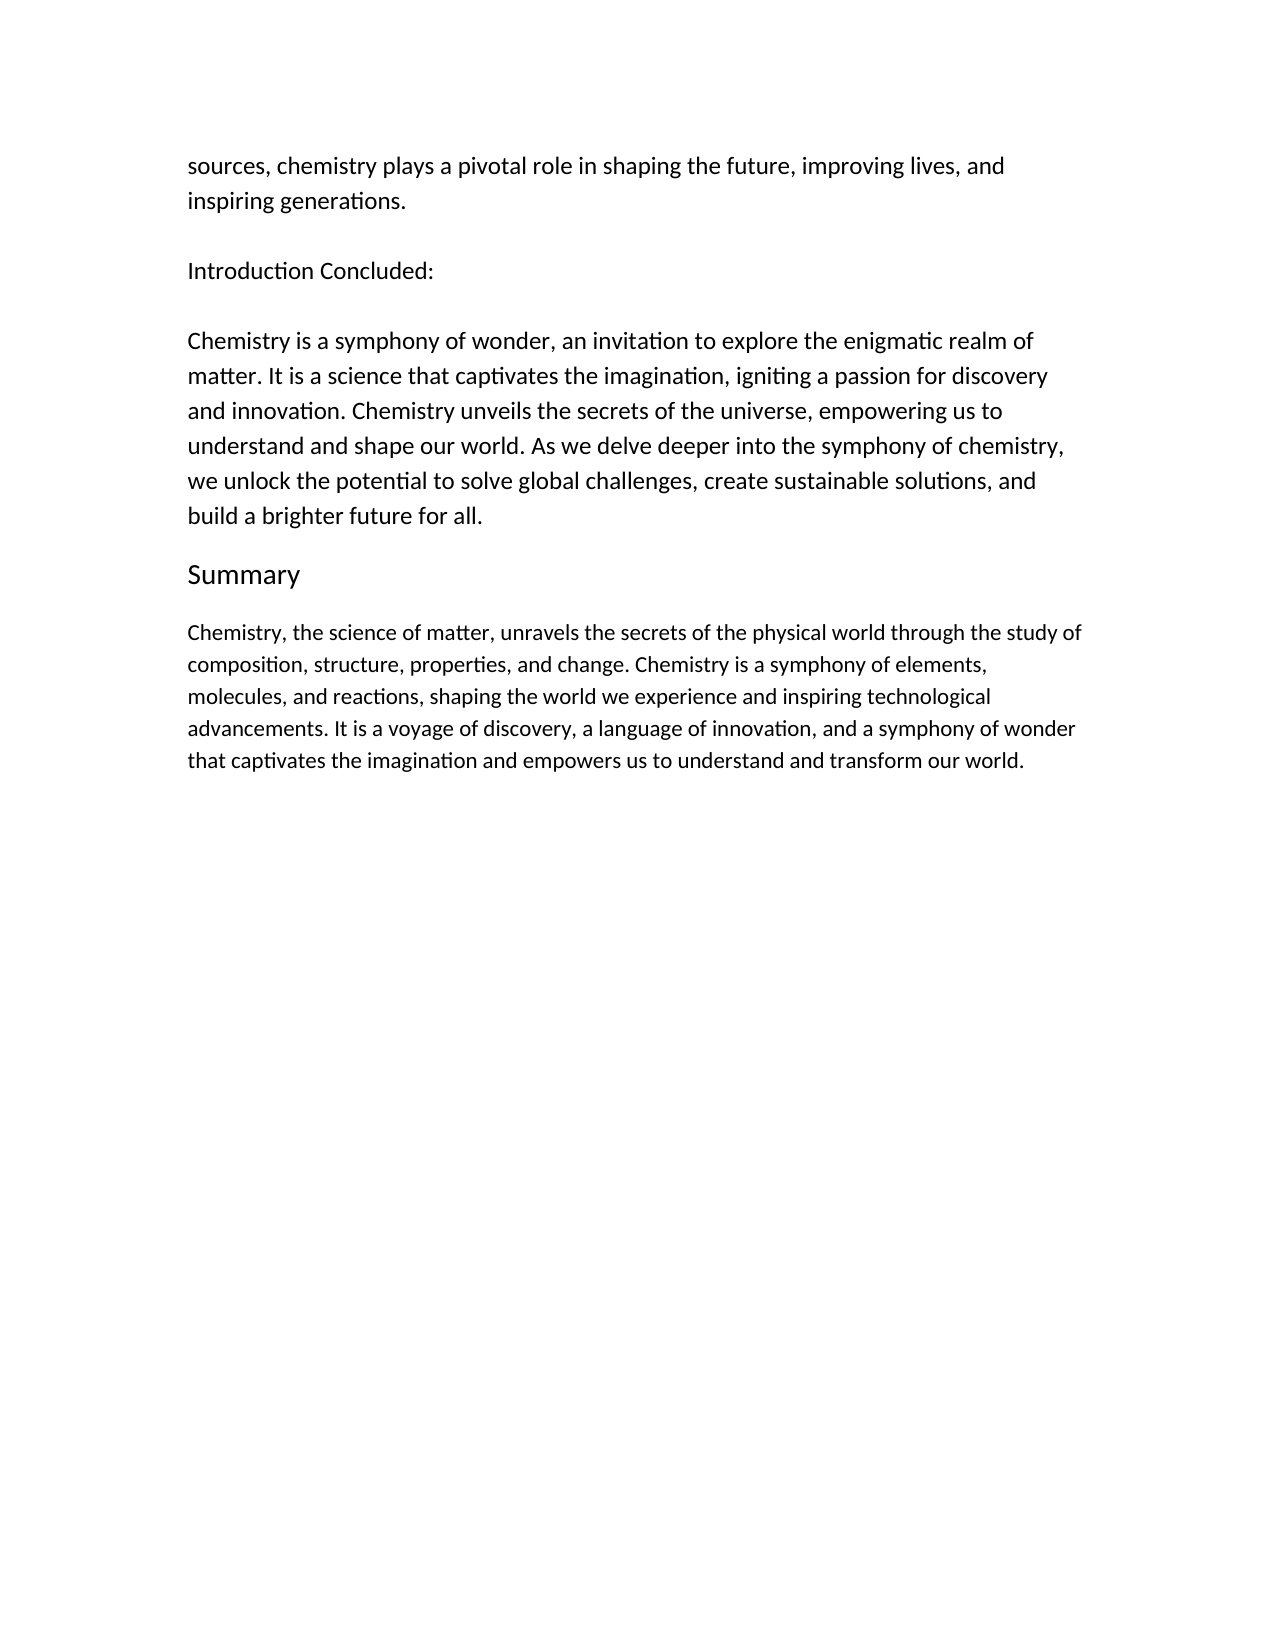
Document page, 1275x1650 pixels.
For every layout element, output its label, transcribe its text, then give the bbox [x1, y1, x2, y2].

text Summary [187, 556, 1087, 591]
text Chemistry, the science of matter, unravels the secrets of the physical world through the study of composition, structure, properties, and change. Chemistry is a symphony of elements, molecules, and reactions, shaping the world we experience and inspiring technological advancements. It is a voyage of discovery, a language of innovation, and a symphony of wonder that captivates the imagination and empowers us to understand and transform our world. [187, 618, 1087, 774]
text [187, 150, 1087, 531]
